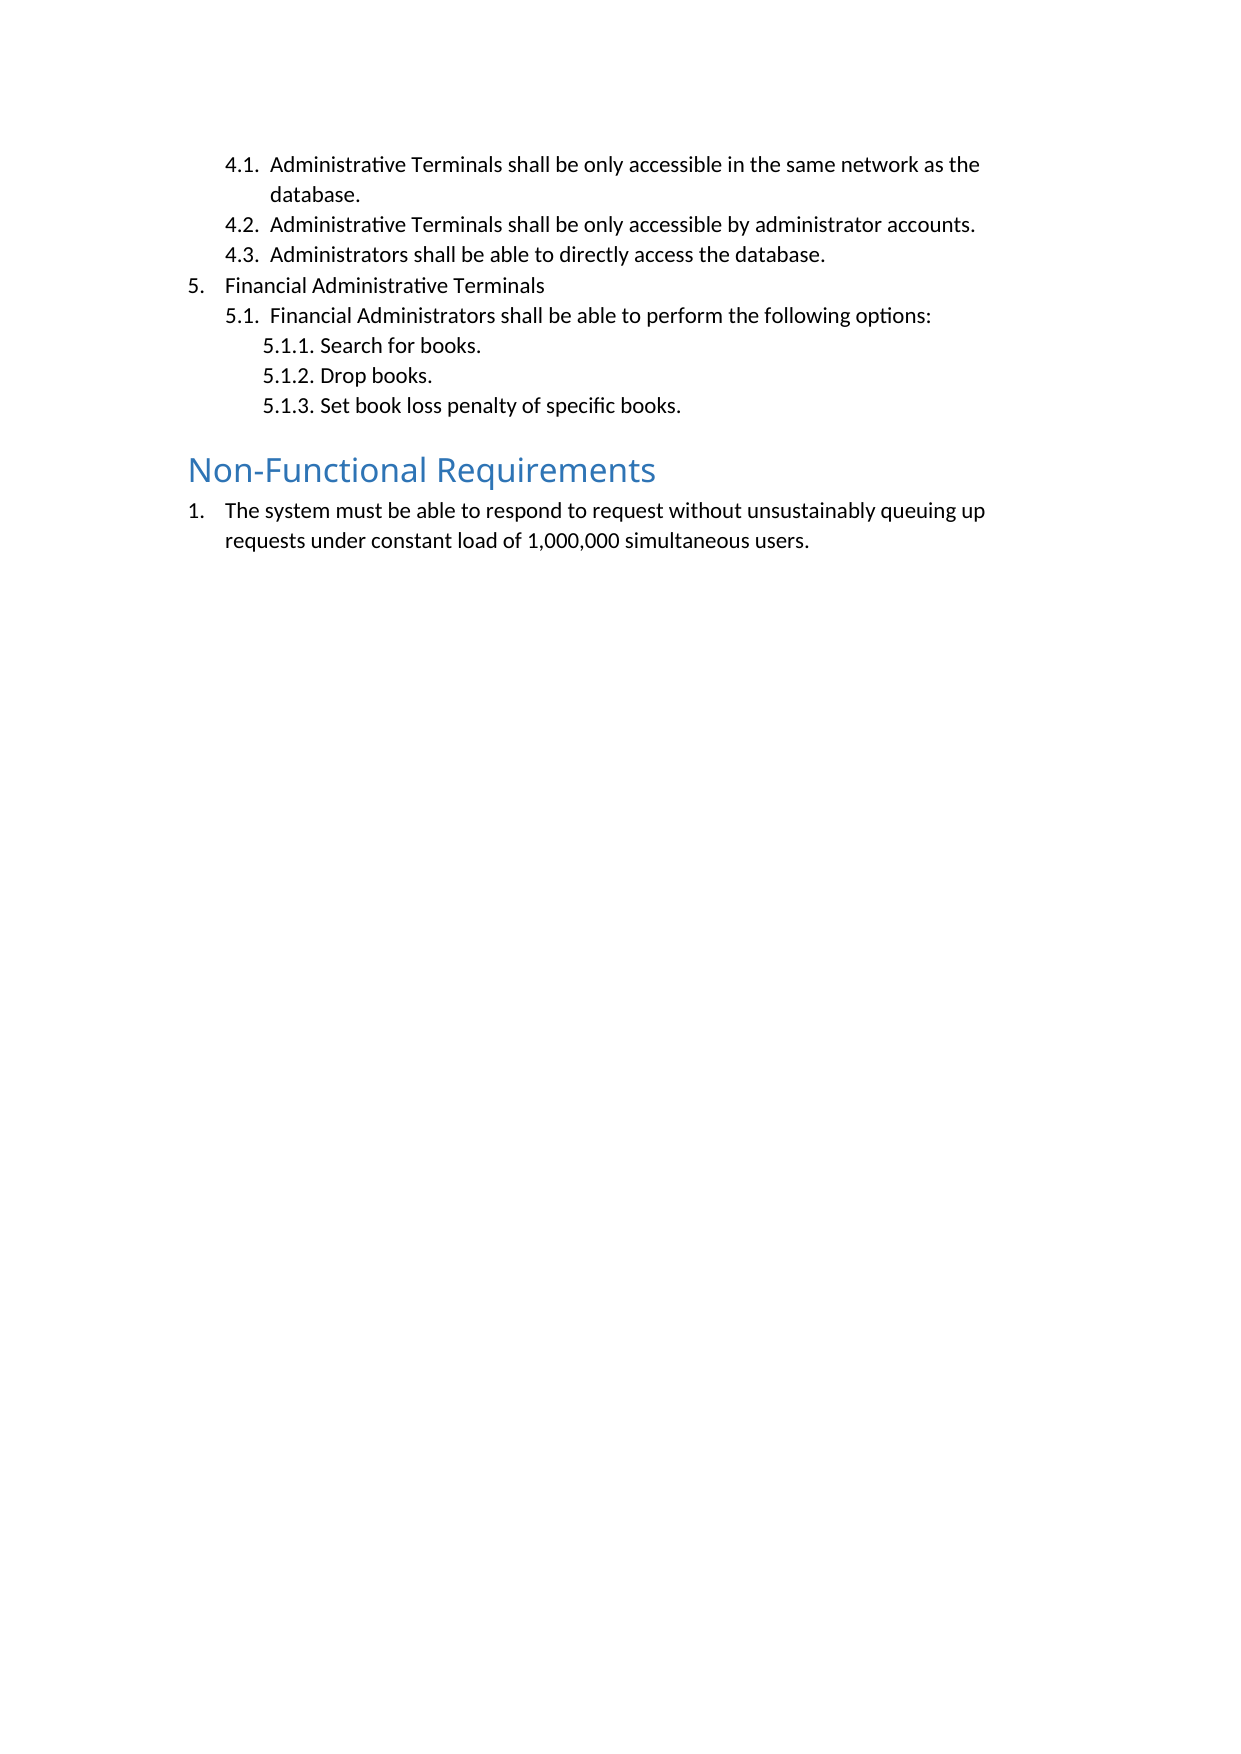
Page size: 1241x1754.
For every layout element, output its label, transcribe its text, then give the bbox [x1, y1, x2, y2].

list Financial Administrative Terminals [187, 271, 1053, 299]
list Administrative Terminals shall be only accessible by administrator accounts. [225, 210, 1053, 238]
list Search for books. [262, 331, 1053, 359]
list Administrative Terminals shall be only accessible in the same network as the database. [225, 150, 1053, 208]
list Set book loss penalty of specific books. [262, 392, 1053, 420]
subtitle Non-Functional Requirements [187, 447, 1053, 492]
list Administrators shall be able to directly access the database. [225, 241, 1053, 269]
list The system must be able to respond to request without unsustainably queuing up requests under constant load of 1,000,000 simultaneous users. [187, 496, 1053, 554]
list Financial Administrators shall be able to perform the following options: [225, 301, 1053, 329]
list Drop books. [262, 361, 1053, 389]
